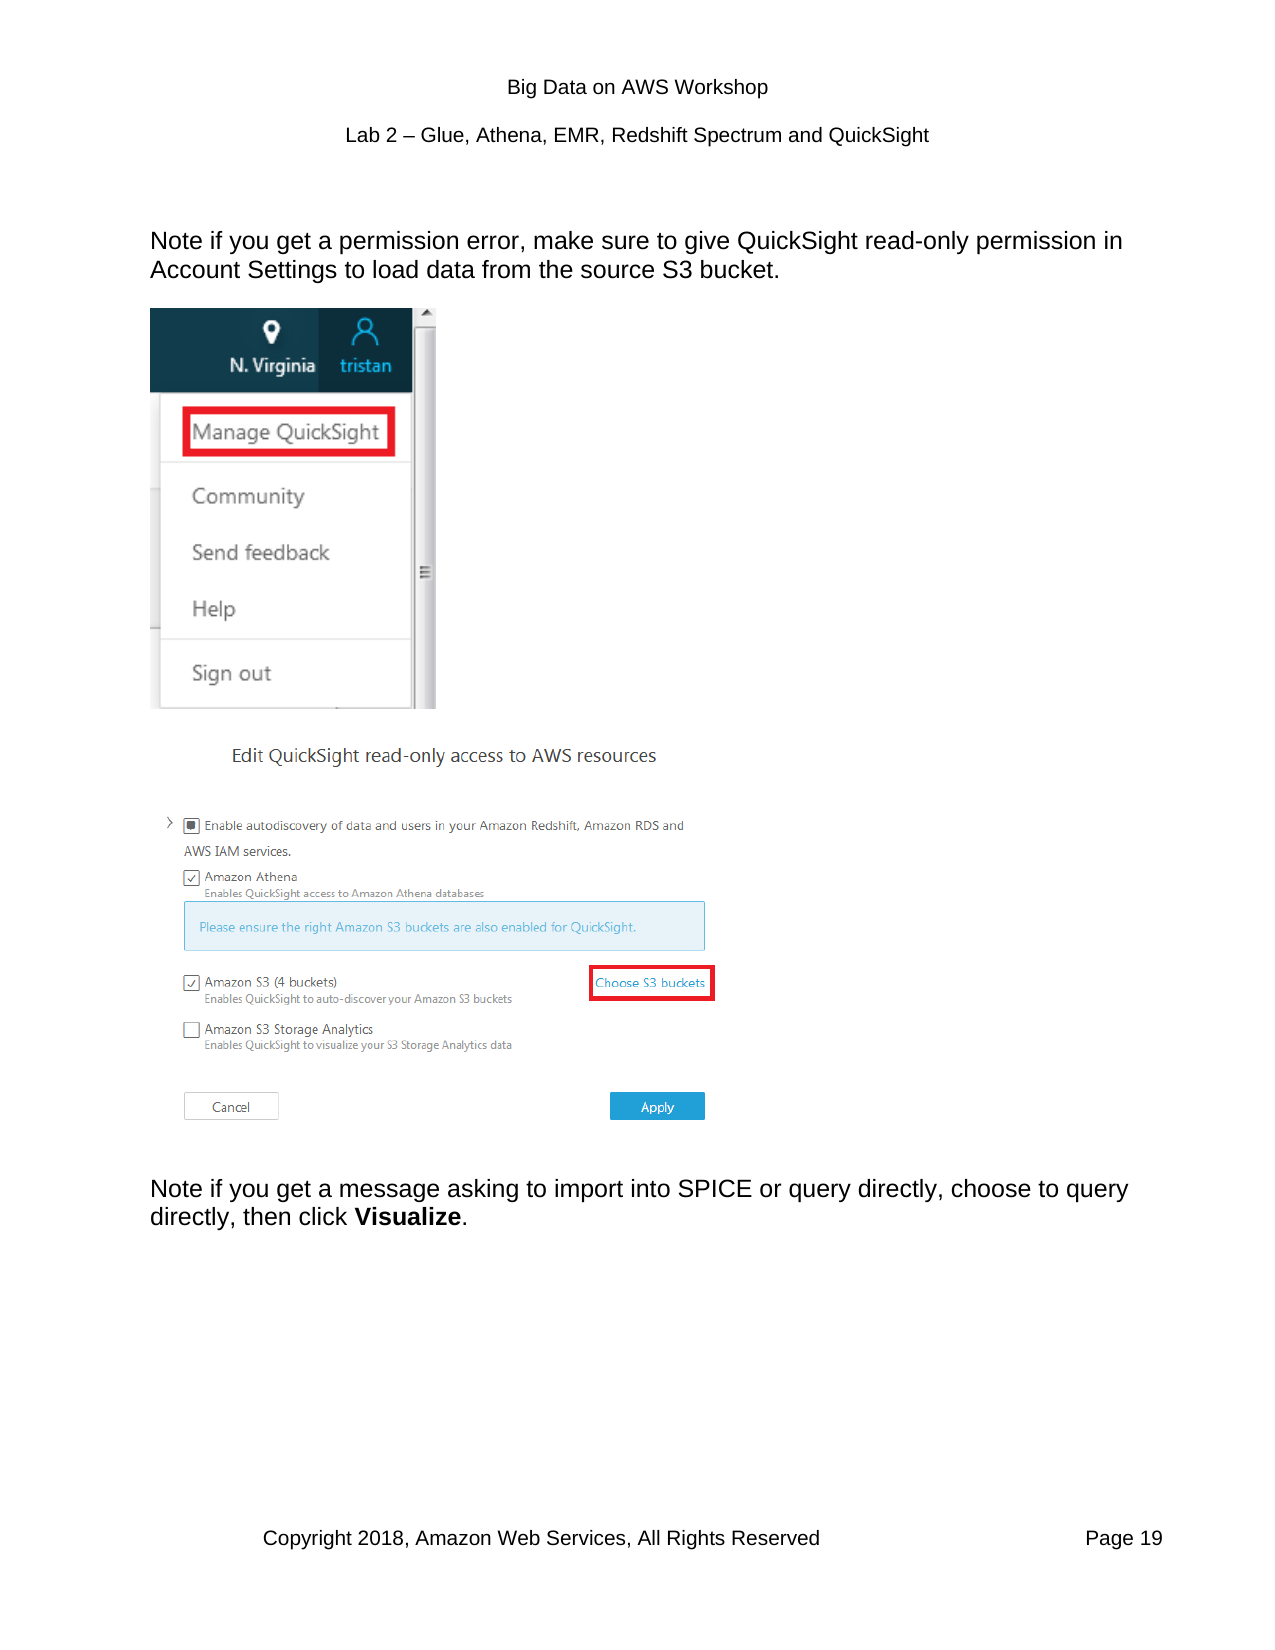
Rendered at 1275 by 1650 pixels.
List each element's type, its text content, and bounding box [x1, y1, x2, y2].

picture [150, 308, 436, 709]
picture [150, 733, 737, 1149]
text Note if you get a message asking to import into SPICE or query directly, choose to query directly, then click Visualize. [150, 1174, 1162, 1231]
text Note if you get a permission error, make sure to give QuickSight read-only permission in Account Settings to load data from the source S3 bucket. [150, 226, 1162, 284]
